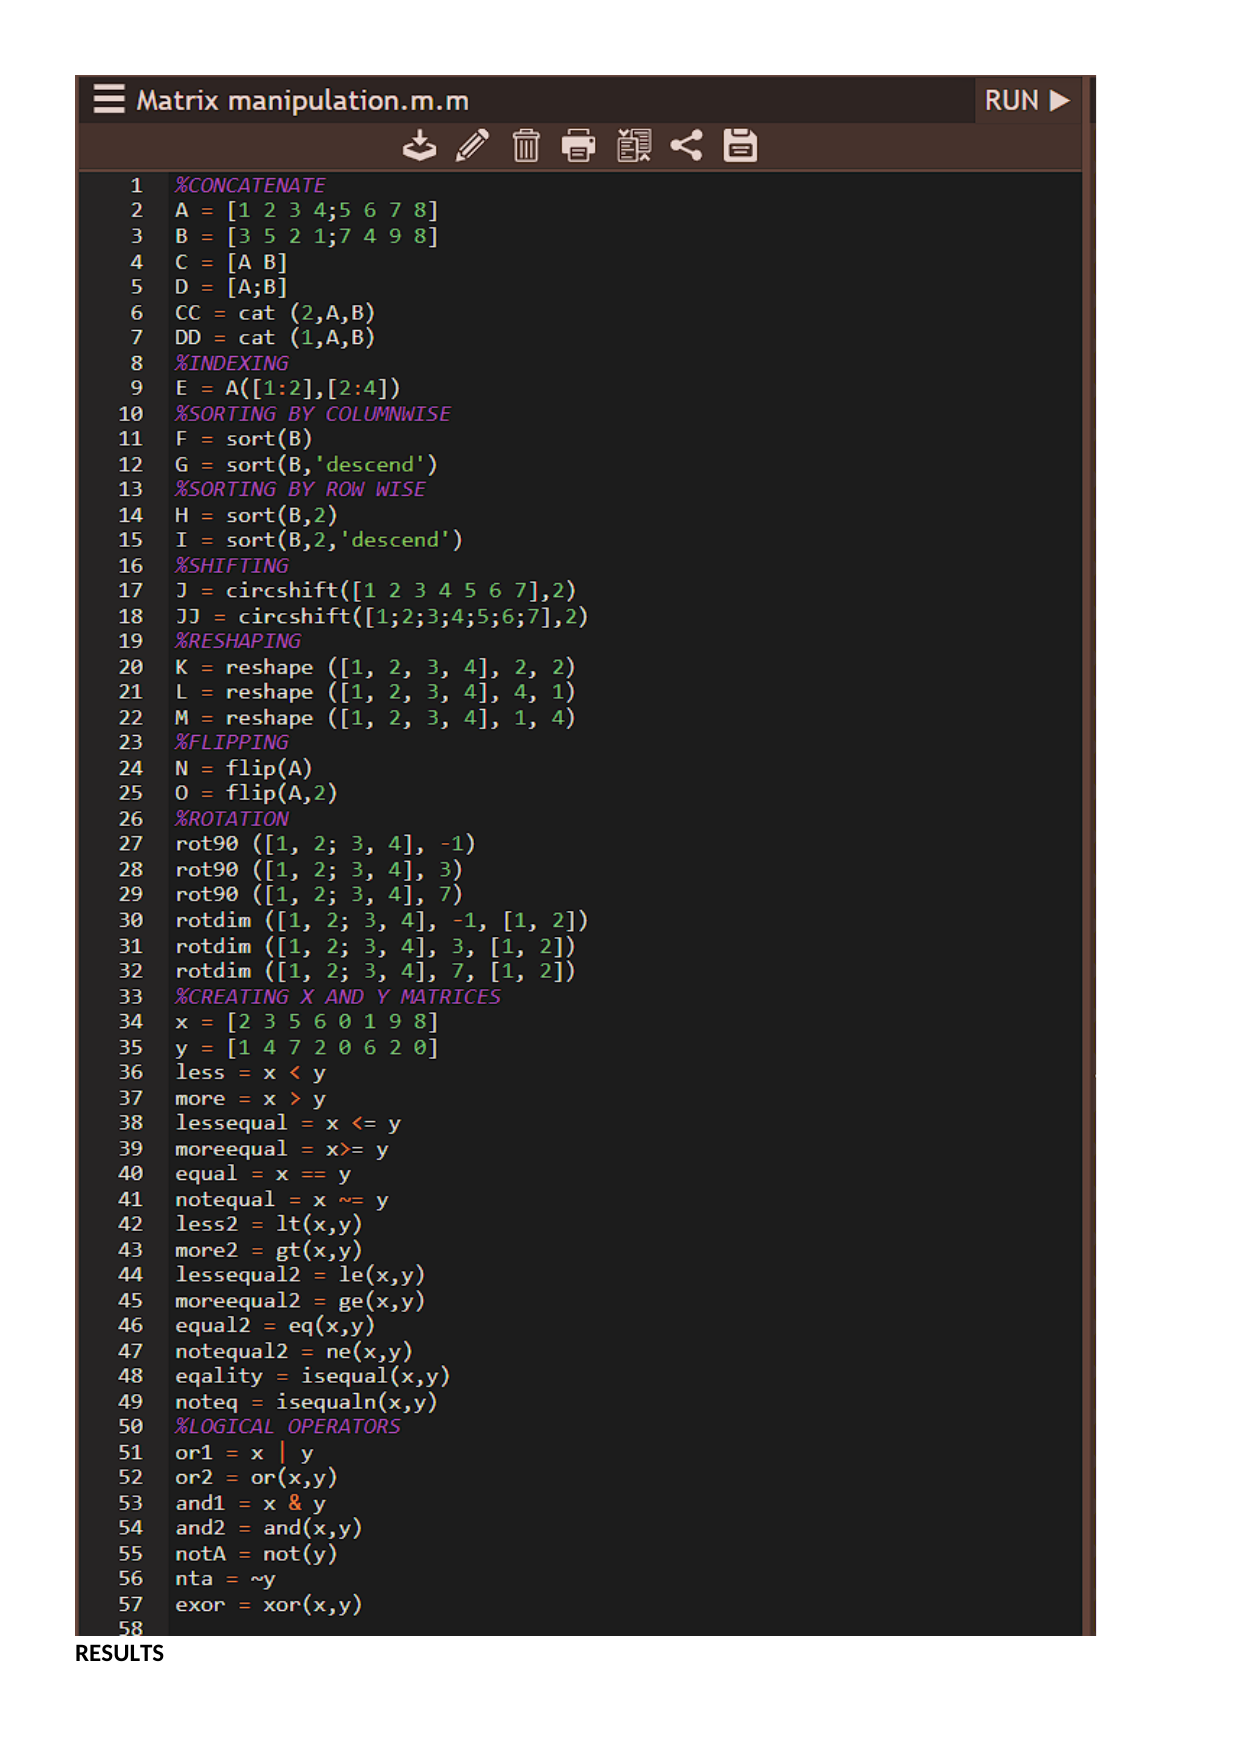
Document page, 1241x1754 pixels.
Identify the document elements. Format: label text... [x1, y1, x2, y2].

text RESULTS [75, 1637, 1165, 1667]
picture [75, 75, 1097, 1636]
